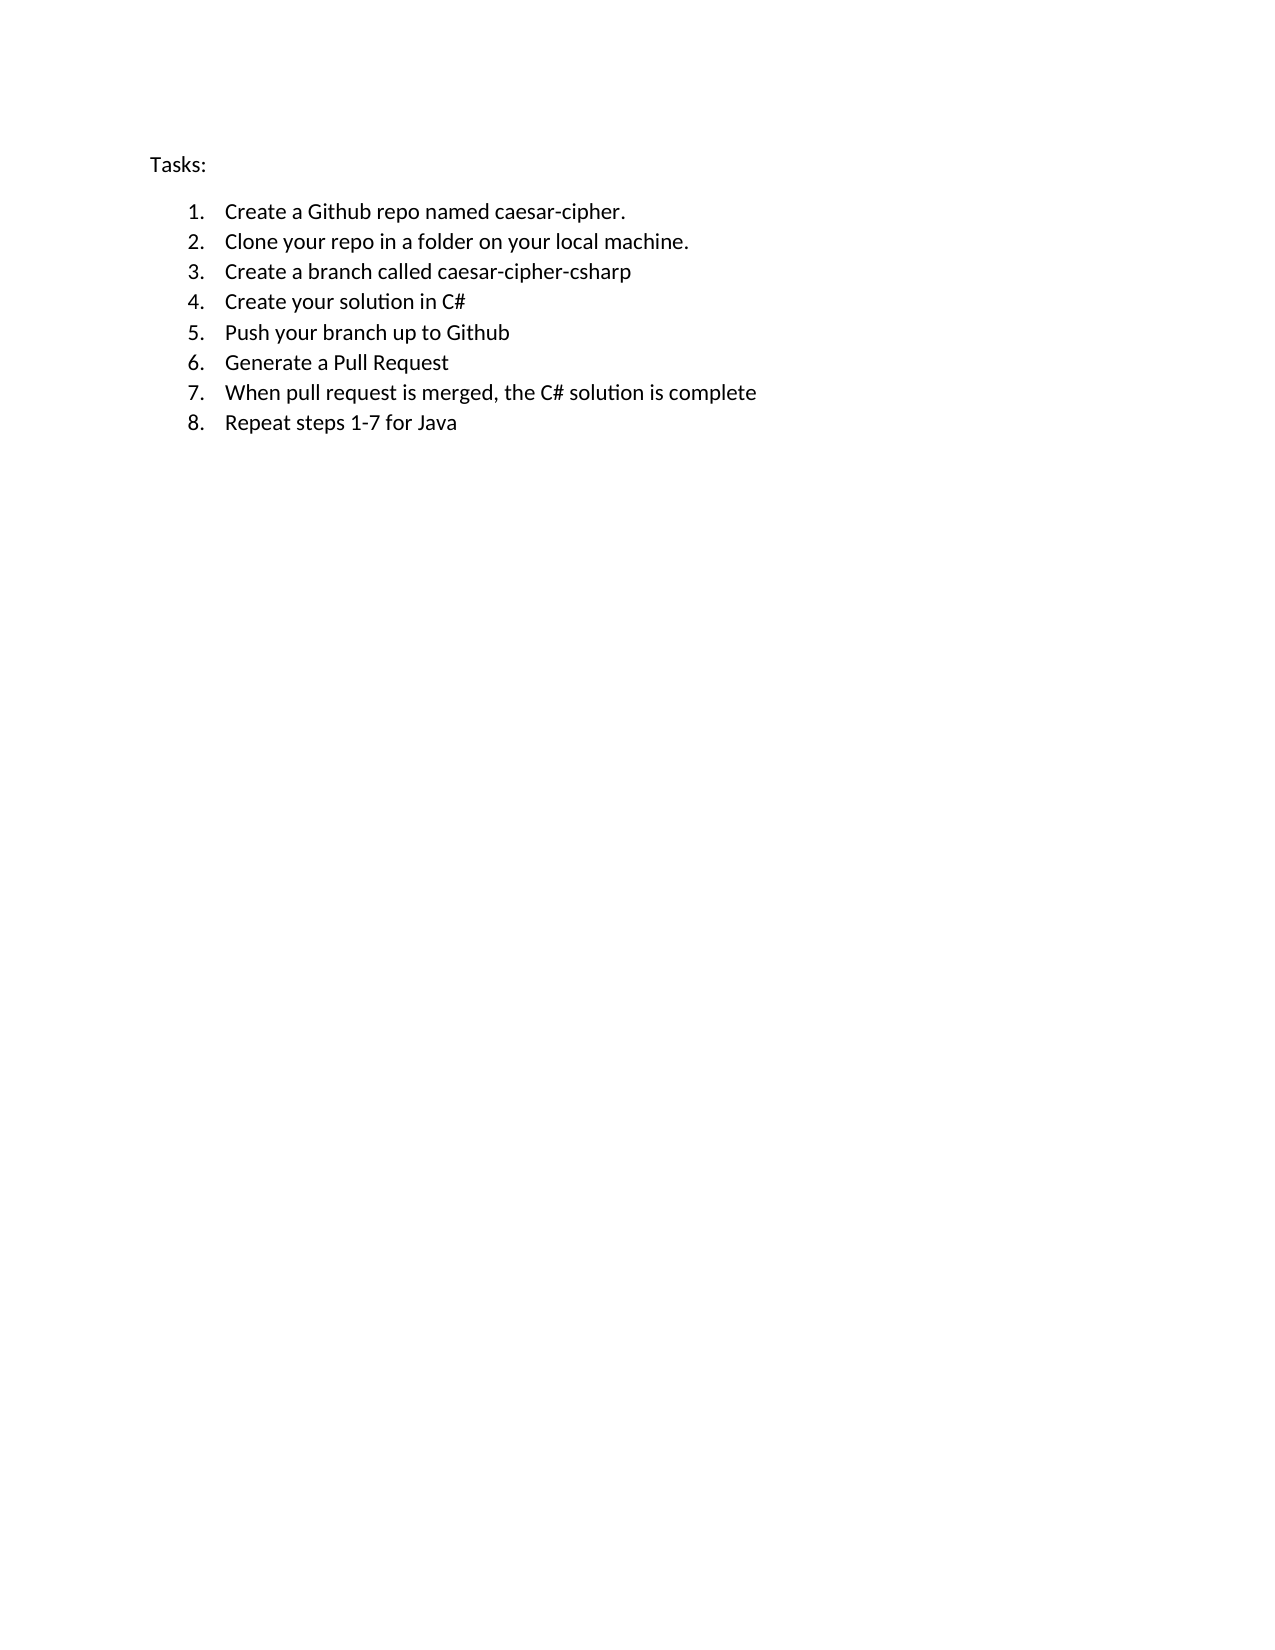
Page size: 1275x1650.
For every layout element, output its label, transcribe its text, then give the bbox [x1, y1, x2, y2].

list When pull request is merged, the C# solution is complete [187, 378, 1125, 406]
text Tasks: [150, 150, 1125, 178]
list Repeat steps 1-7 for Java [187, 408, 1125, 436]
list Create a Github repo named caesar-cipher. [187, 197, 1125, 225]
list Clone your repo in a folder on your local machine. [187, 227, 1125, 255]
list Create your solution in C# [187, 287, 1125, 316]
list Create a branch called caesar-cipher-csharp [187, 257, 1125, 285]
list Generate a Pull Request [187, 348, 1125, 376]
list Push your branch up to Github [187, 318, 1125, 346]
